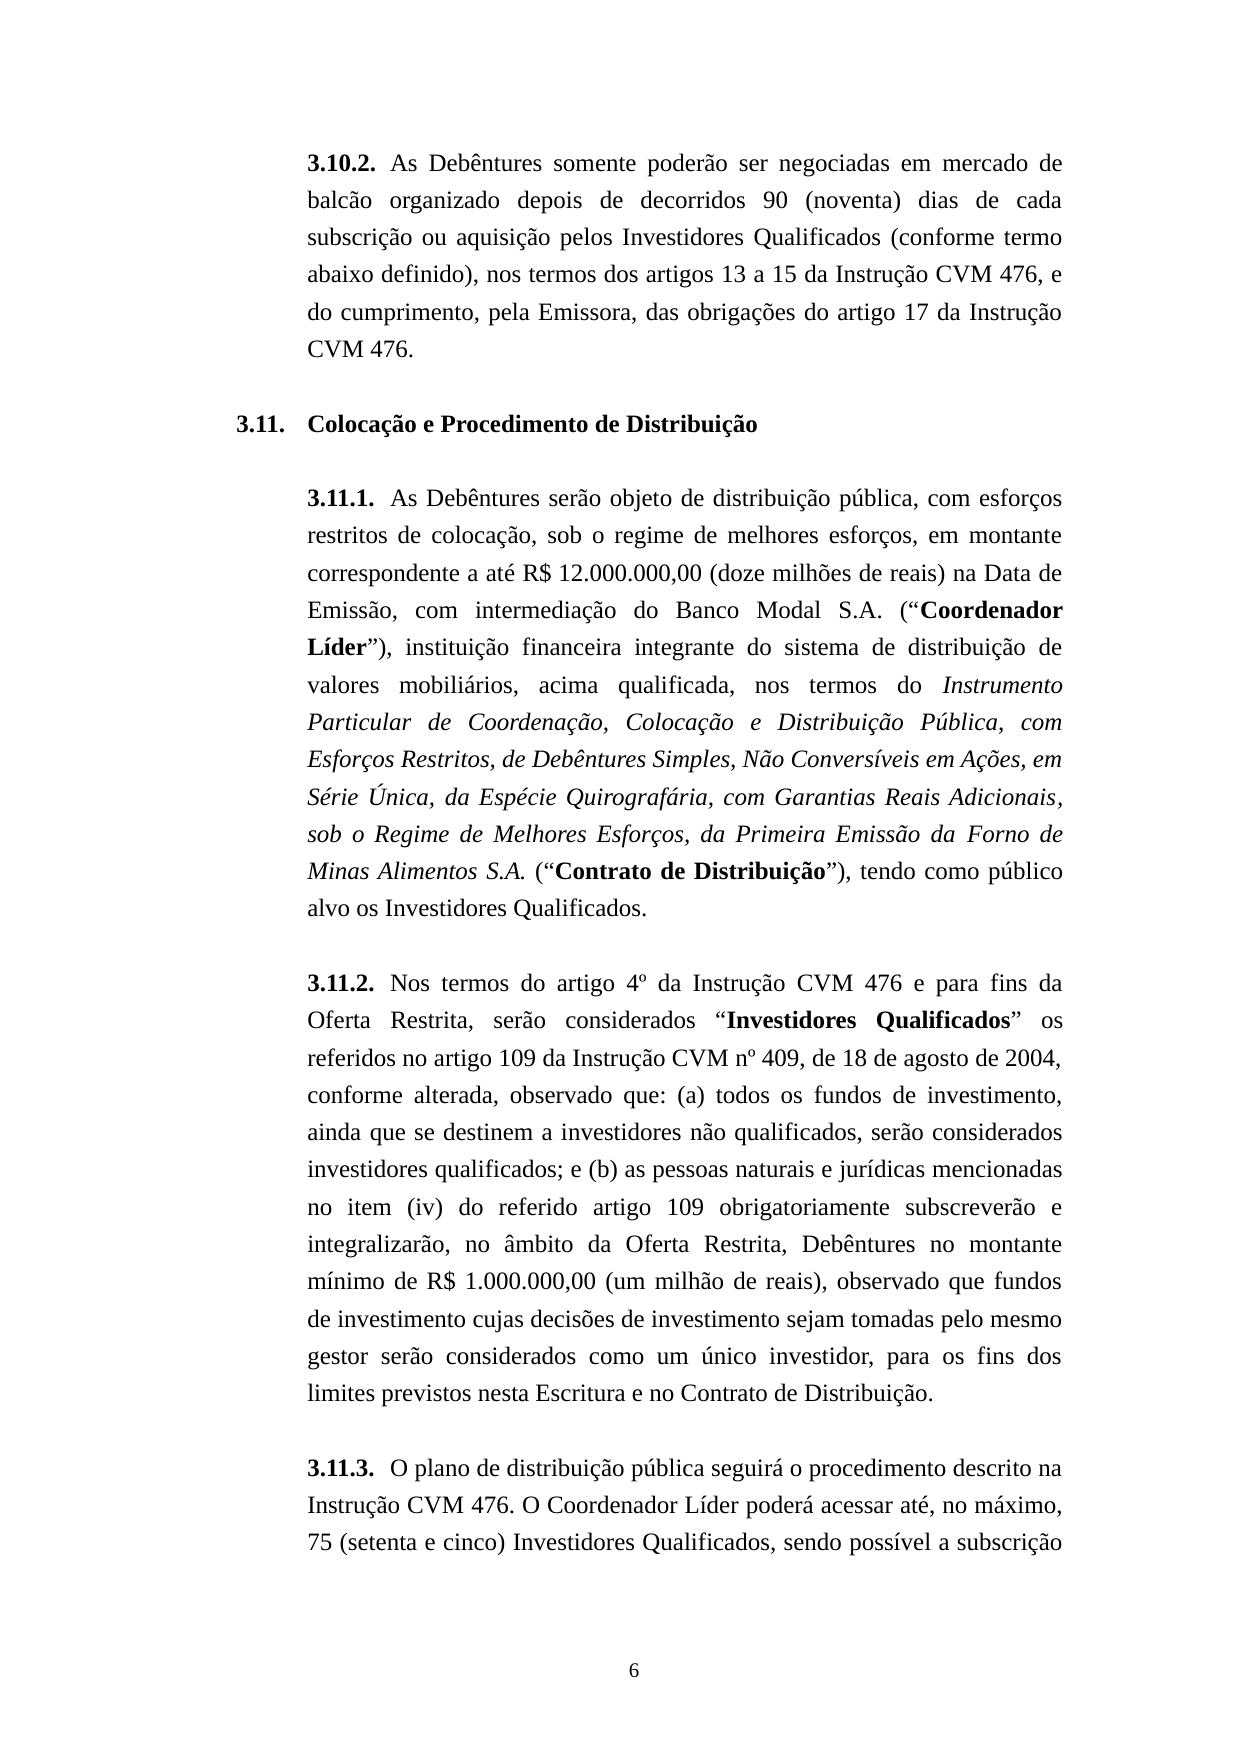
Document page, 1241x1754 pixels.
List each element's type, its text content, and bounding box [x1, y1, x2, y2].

text Colocação e Procedimento de Distribuição [236, 409, 1063, 437]
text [307, 1453, 1063, 1556]
text Nos termos do artigo 4º da Instrução CVM 476 e para fins da Oferta Restrita, serão considerados “Investidores Qualificados” os referidos no artigo 109 da Instrução CVM nº 409, de 18 de agosto de 2004, conforme alterada, observado que: (a) todos os fundos de investimento, ainda que se destinem a investidores não qualificados, serão considerados investidores qualificados; e (b) as pessoas naturais e jurídicas mencionadas no item (iv) do referido artigo 109 obrigatoriamente subscreverão e integralizarão, no âmbito da Oferta Restrita, Debêntures no montante mínimo de R$ 1.000.000,00 (um milhão de reais), observado que fundos de investimento cujas decisões de investimento sejam tomadas pelo mesmo gestor serão considerados como um único investidor, para os fins dos limites previstos nesta Escritura e no Contrato de Distribuição. [307, 968, 1063, 1407]
text As Debêntures serão objeto de distribuição pública, com esforços restritos de colocação, sob o regime de melhores esforços, em montante correspondente a até R$ 12.000.000,00 (doze milhões de reais) na Data de Emissão, com intermediação do Banco Modal S.A. (“Coordenador Líder”), instituição financeira integrante do sistema de distribuição de valores mobiliários, acima qualificada, nos termos do Instrumento Particular de Coordenação, Colocação e Distribuição Pública, com Esforços Restritos, de Debêntures Simples, Não Conversíveis em Ações, em Série Única, da Espécie Quirografária, com Garantias Reais Adicionais, sob o Regime de Melhores Esforços, da Primeira Emissão da Forno de Minas Alimentos S.A. (“Contrato de Distribuição”), tendo como público alvo os Investidores Qualificados. [307, 483, 1063, 922]
text As Debêntures somente poderão ser negociadas em mercado de balcão organizado depois de decorridos 90 (noventa) dias de cada subscrição ou aquisição pelos Investidores Qualificados (conforme termo abaixo definido), nos termos dos artigos 13 a 15 da Instrução CVM 476, e do cumprimento, pela Emissora, das obrigações do artigo 17 da Instrução CVM 476. [307, 148, 1063, 363]
